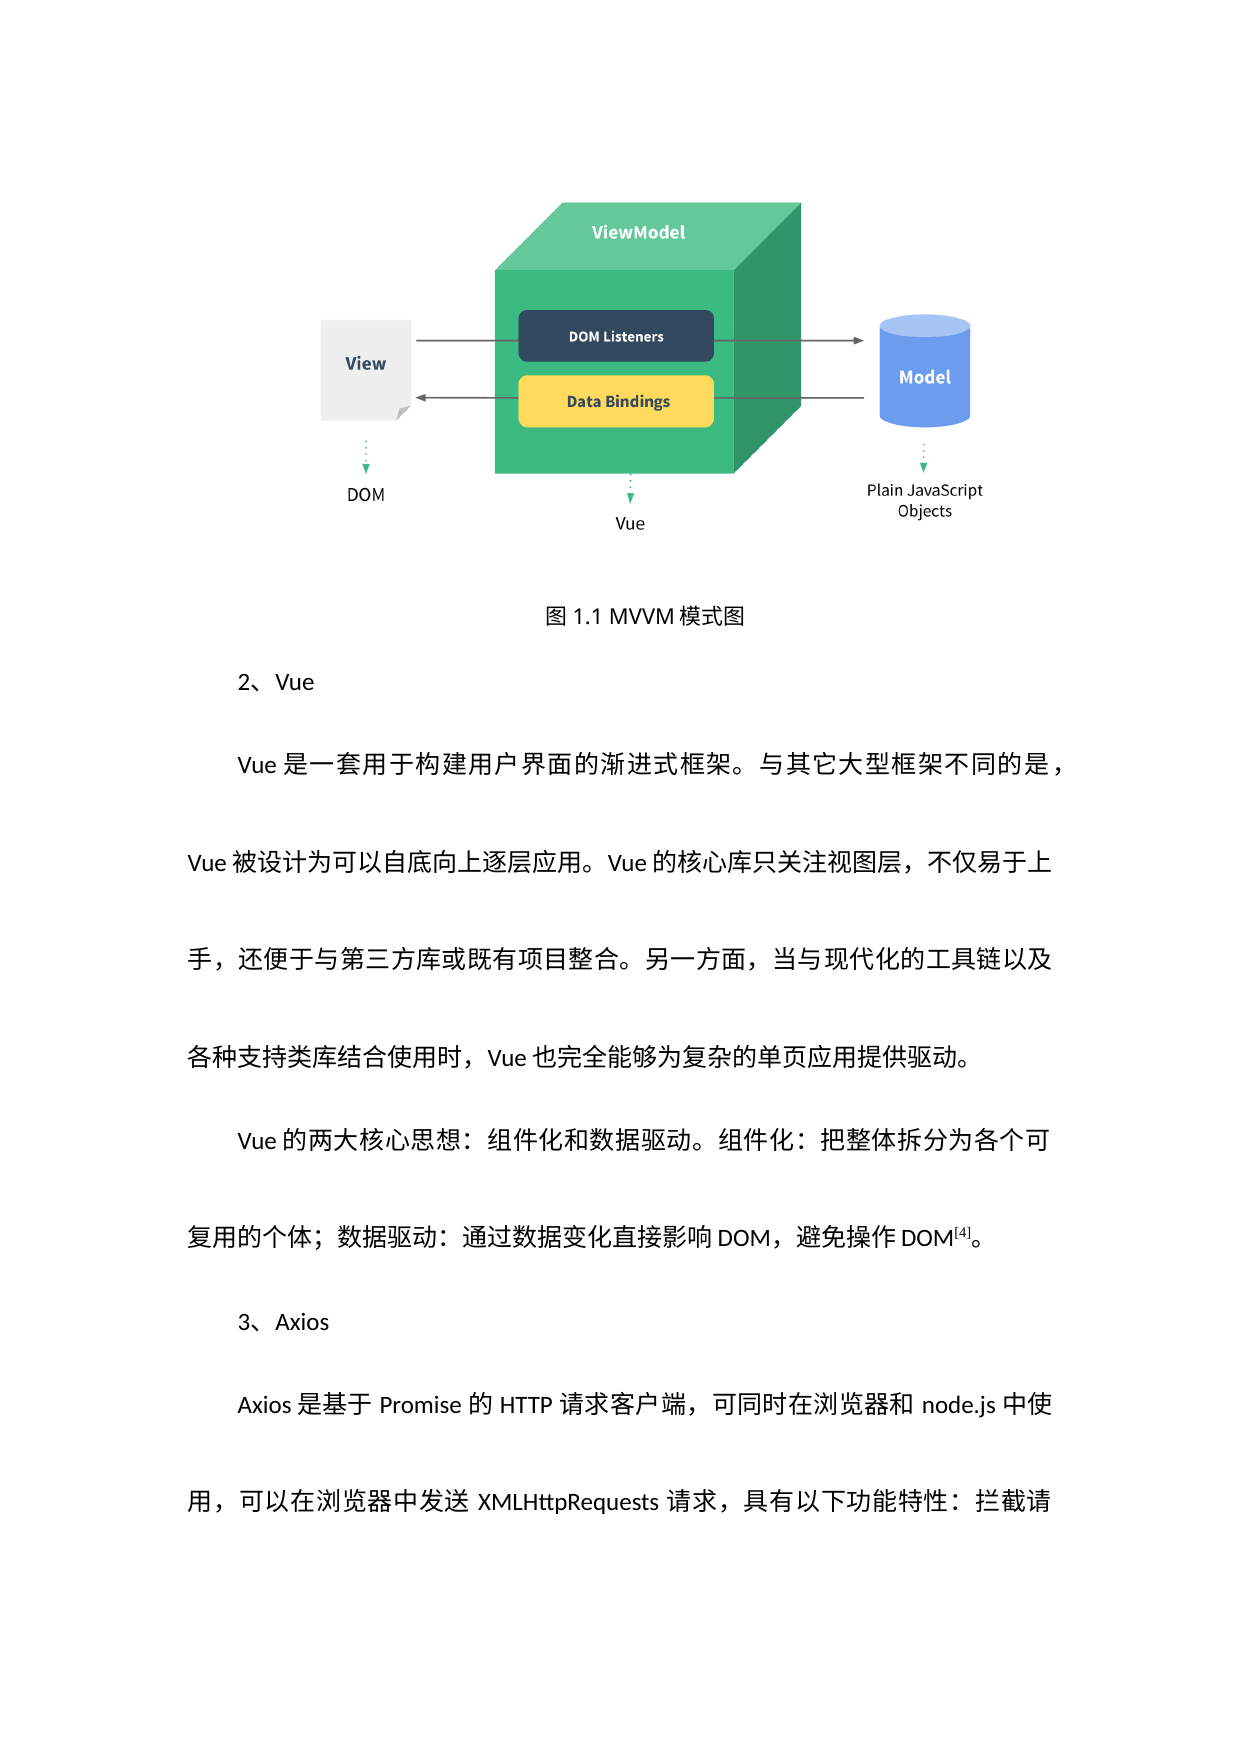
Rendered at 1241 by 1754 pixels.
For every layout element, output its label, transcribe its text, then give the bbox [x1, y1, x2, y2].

text 图 1.1 MVVM模式图 [187, 599, 1053, 631]
picture [268, 162, 1022, 562]
text Vue的两大核心思想：组件化和数据驱动。组件化：把整体拆分为各个可复用的个体；数据驱动：通过数据变化直接影响DOM，避免操作DOM[4]。 [187, 1106, 1053, 1268]
list Vue [187, 647, 1053, 712]
list Axios [187, 1287, 1053, 1352]
text Axios是基于 Promise 的 HTTP 请求客户端，可同时在浏览器和 node.js 中使用，可以在浏览器中发送 XMLHttpRequests 请求，具有以下功能特性：拦截请求和响应、转换请求和响应数据、自动转换 JSON 数据、客户端支持保护安全免受 XSRF 攻击[5]。 [187, 1370, 1053, 1532]
text Vue是一套用于构建用户界面的渐进式框架。与其它大型框架不同的是，Vue 被设计为可以自底向上逐层应用。Vue 的核心库只关注视图层，不仅易于上手，还便于与第三方库或既有项目整合。另一方面，当与现代化的工具链以及各种支持类库结合使用时，Vue 也完全能够为复杂的单页应用提供驱动。 [187, 730, 1053, 1088]
